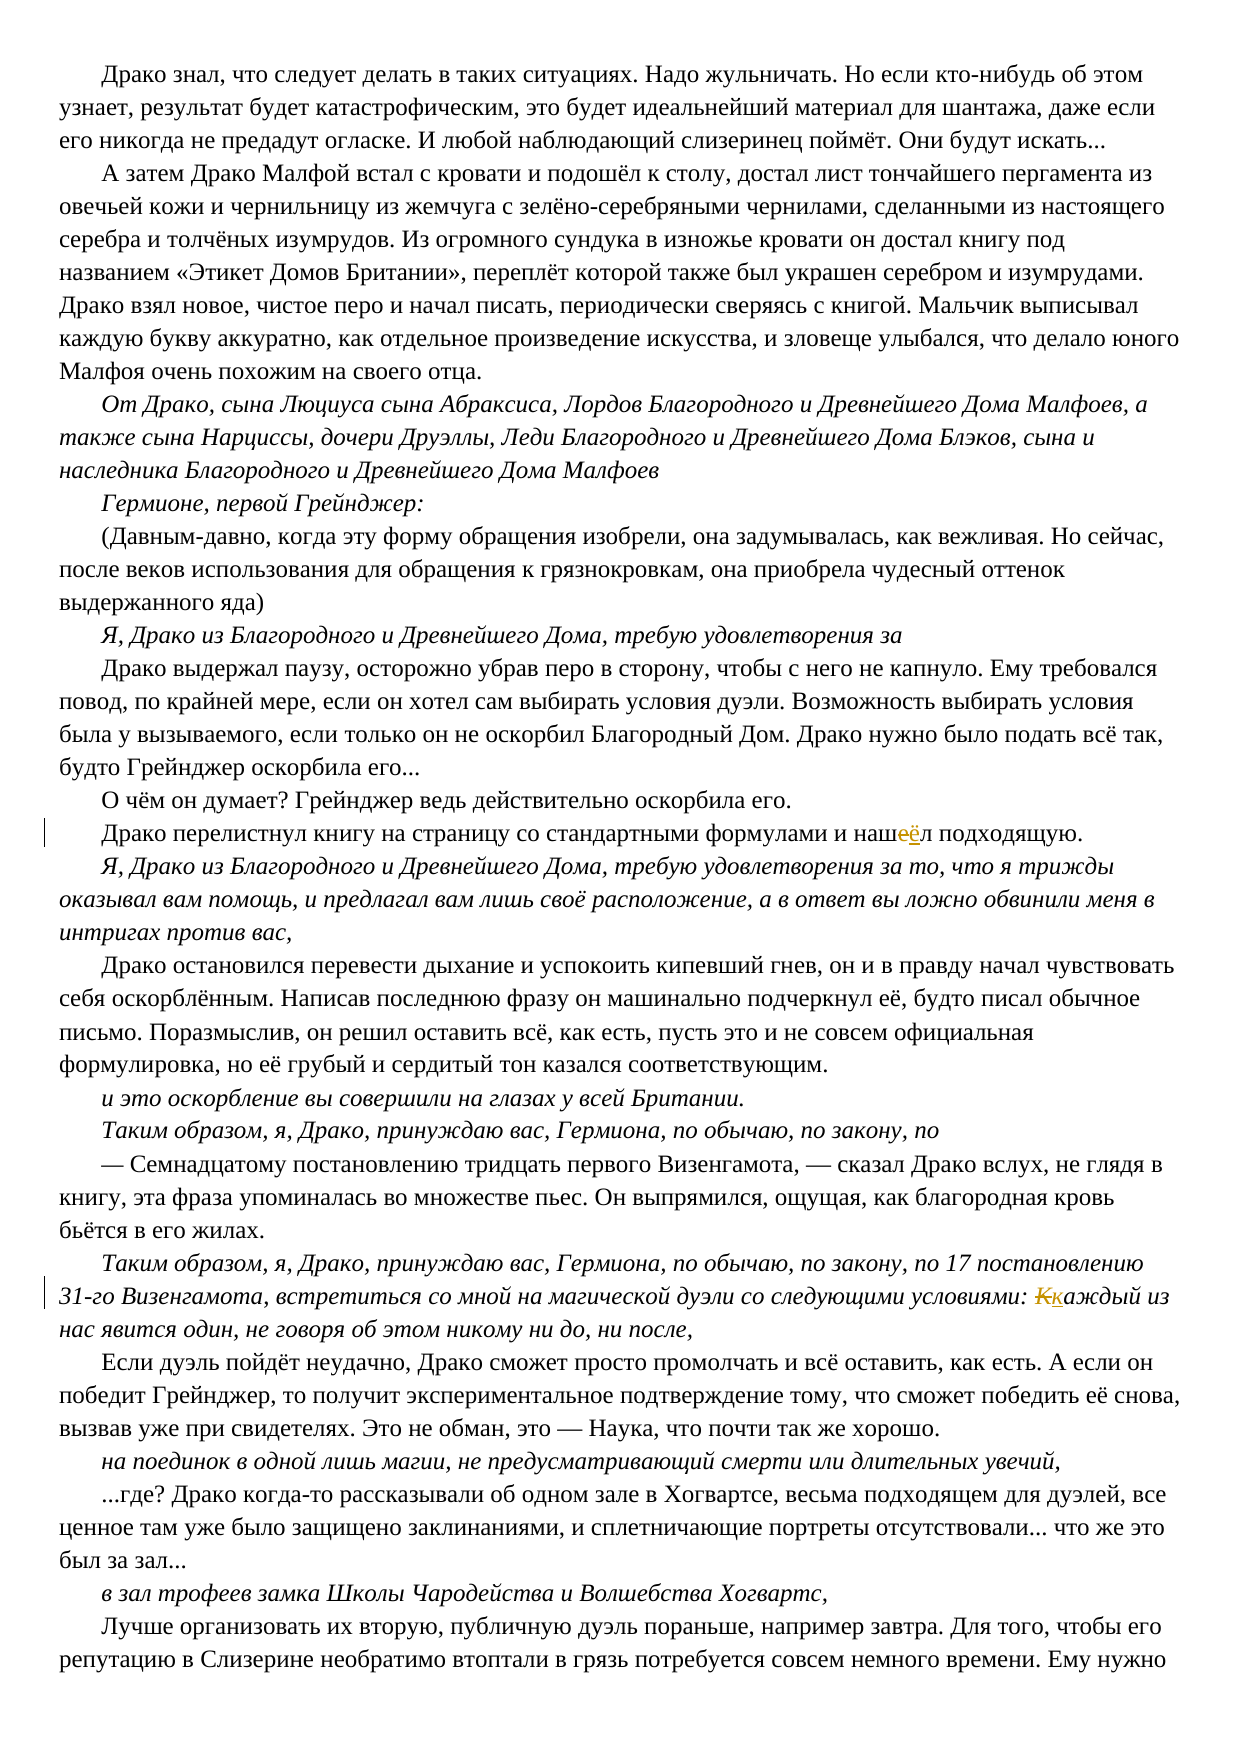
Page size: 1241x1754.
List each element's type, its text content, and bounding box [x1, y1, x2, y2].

text — Семнадцатому постановлению тридцать первого Визенгамота, — сказал Драко вслух, не глядя в книгу, эта фраза упоминалась во множестве пьес. Он выпрямился, ощущая, как благородная кровь бьётся в его жилах. [59, 1149, 1181, 1243]
text От Драко, сына Люциуса сына Абраксиса, Лордов Благородного и Древнейшего Дома Малфоев, а также сына Нарциссы, дочери Друэллы, Леди Благородного и Древнейшего Дома Блэков, сына и наследника Благородного и Древнейшего Дома Малфоев [59, 389, 1181, 484]
text Я, Драко из Благородного и Древнейшего Дома, требую удовлетворения за то, что я трижды оказывал вам помощь, и предлагал вам лишь своё расположение, а в ответ вы ложно обвинили меня в интригах против вас, [59, 851, 1181, 946]
text ...где? Драко когда-то рассказывали об одном зале в Хогвартсе, весьма подходящем для дуэлей, все ценное там уже было защищено заклинаниями, и сплетничающие портреты отсутствовали... что же это был за зал... [59, 1479, 1181, 1574]
text (Давным-давно, когда эту форму обращения изобрели, она задумывалась, как вежливая. Но сейчас, после веков использования для обращения к грязнокровкам, она приобрела чудесный оттенок выдержанного яда) [59, 521, 1181, 616]
text Если дуэль пойдёт неудачно, Драко сможет просто промолчать и всё оставить, как есть. А если он победит Грейнджер, то получит экспериментальное подтверждение тому, что сможет победить её снова, вызвав уже при свидетелях. Это не обман, это — Наука, что почти так же хорошо. [59, 1347, 1181, 1442]
text на поединок в одной лишь магии, не предусматривающий смерти или длительных увечий, [59, 1446, 1181, 1474]
text Гермионе, первой Грейнджер: [59, 488, 1181, 517]
text Таким образом, я, Драко, принуждаю вас, Гермиона, по обычаю, по закону, по [59, 1116, 1181, 1144]
text в зал трофеев замка Школы Чародейства и Волшебства Хогвартс, [59, 1578, 1181, 1607]
text Драко перелистнул книгу на страницу со стандартными формулами и нашл подходящую. [59, 818, 1181, 847]
text Драко выдержал паузу, осторожно убрав перо в сторону, чтобы с него не капнуло. Ему требовался повод, по крайней мере, если он хотел сам выбирать условия дуэли. Возможность выбирать условия была у вызываемого, если только он не оскорбил Благородный Дом. Драко нужно было подать всё так, будто Грейнджер оскорбила его... [59, 653, 1181, 781]
text и это оскорбление вы совершили на глазах у всей Британии. [59, 1083, 1181, 1111]
text Таким образом, я, Драко, принуждаю вас, Гермиона, по обычаю, по закону, по 17 постановлению 31-го Визенгамота, встретиться со мной на магической дуэли со следующими условиями: аждый из нас явится один, не говоря об этом никому ни до, ни после, [59, 1248, 1181, 1342]
text Я, Драко из Благородного и Древнейшего Дома, требую удовлетворения за [59, 620, 1181, 649]
text Драко остановился перевести дыхание и успокоить кипевший гнев, он и в правду начал чувствовать себя оскорблённым. Написав последнюю фразу он машинально подчеркнул её, будто писал обычное письмо. Поразмыслив, он решил оставить всё, как есть, пусть это и не совсем официальная формулировка, но её грубый и сердитый тон казался соответствующим. [59, 951, 1181, 1078]
text А затем Драко Малфой встал с кровати и подошёл к столу, достал лист тончайшего пергамента из овечьей кожи и чернильницу из жемчуга с зелёно-серебряными чернилами, сделанными из настоящего серебра и толчёных изумрудов. Из огромного сундука в изножье кровати он достал книгу под названием «Этикет Домов Британии», переплёт которой также был украшен серебром и изумрудами. Драко взял новое, чистое перо и начал писать, периодически сверяясь с книгой. Мальчик выписывал каждую букву аккуратно, как отдельное произведение искусства, и зловеще улыбался, что делало юного Малфоя очень похожим на своего отца. [59, 158, 1181, 385]
text О чём он думает? Грейнджер ведь действительно оскорбила его. [59, 785, 1181, 814]
